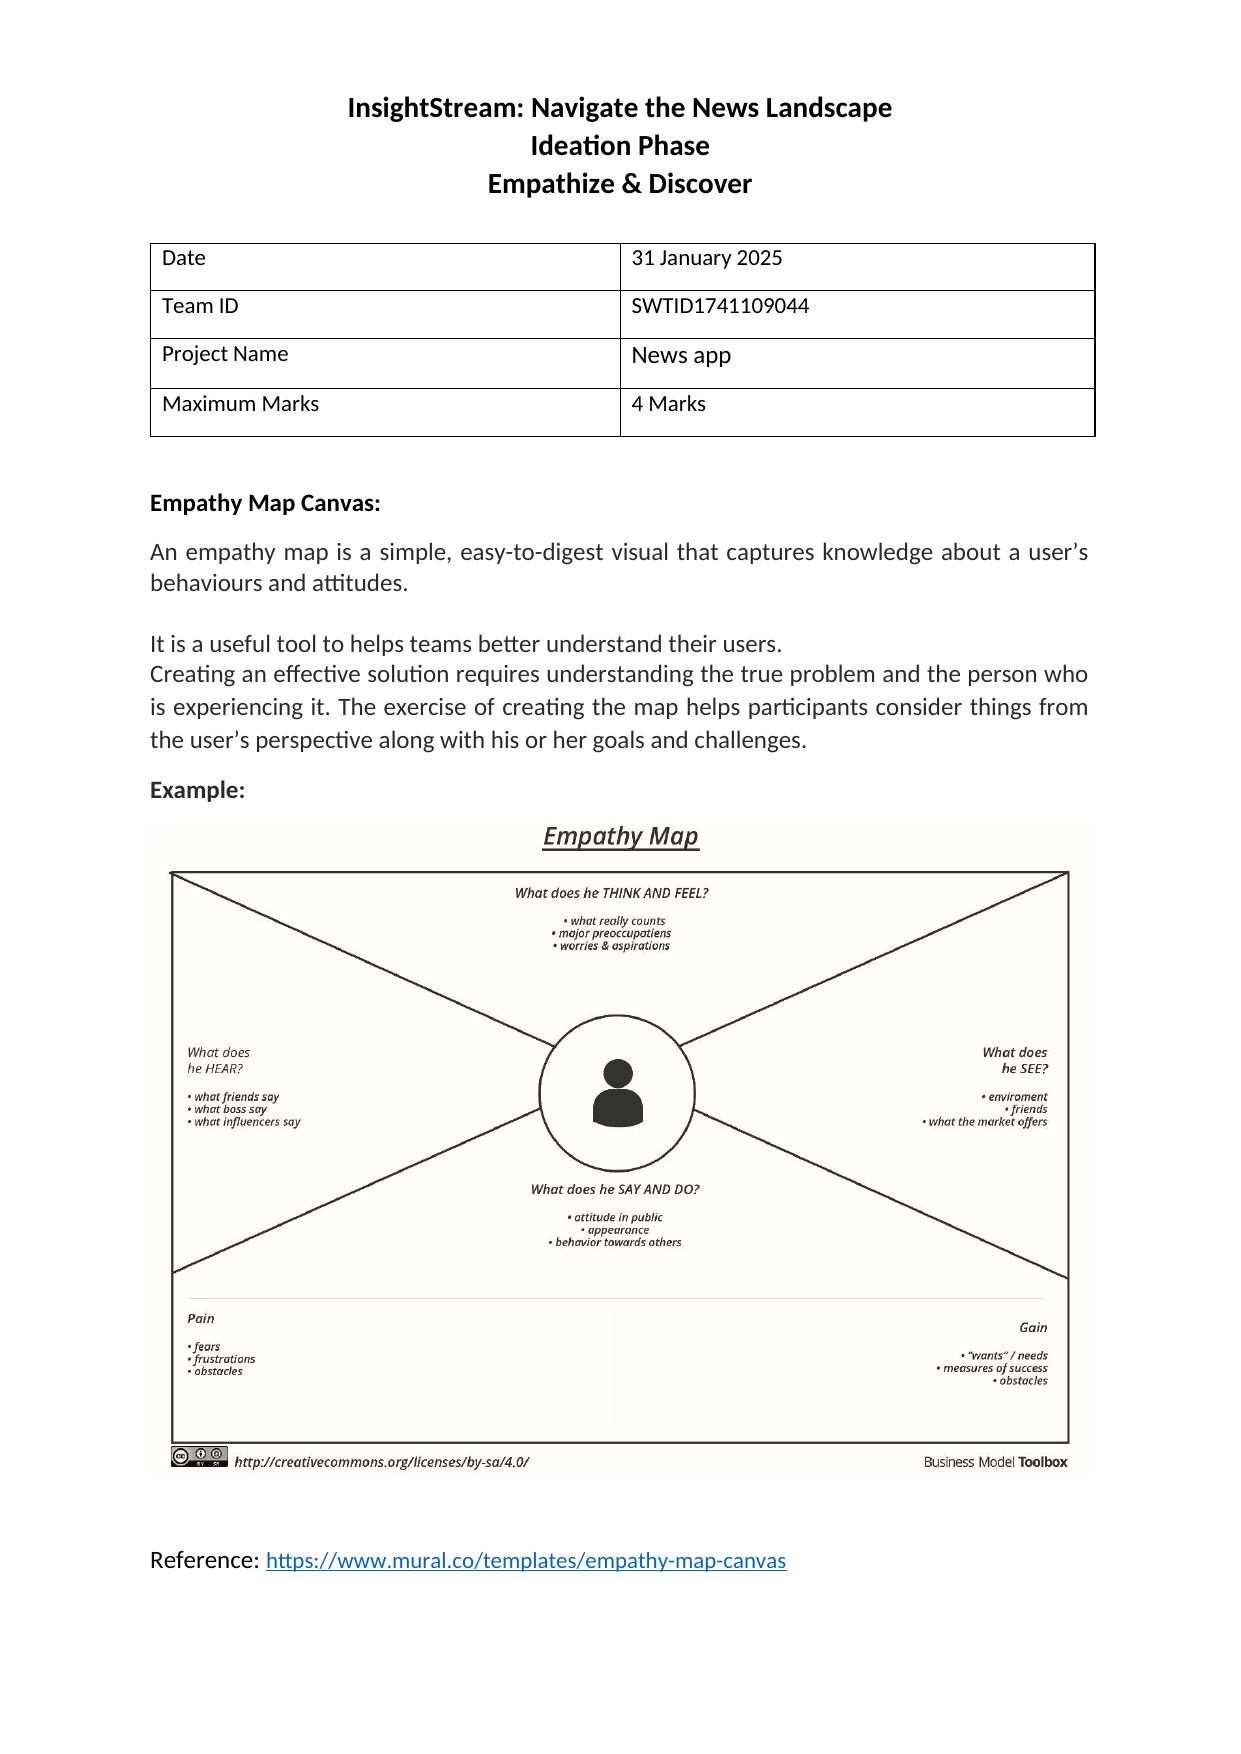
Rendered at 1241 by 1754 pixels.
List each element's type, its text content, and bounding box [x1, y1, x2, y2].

text InsightStream: Navigate the News Landscape [150, 89, 1090, 124]
text Ideation Phase [150, 127, 1090, 163]
table_header 31 January 2025 [621, 244, 1094, 290]
table_cell 4 Marks [621, 389, 1094, 436]
table_cell SWTID1741109044 [621, 291, 1094, 338]
text Empathize & Discover [150, 166, 1090, 201]
table_cell Maximum Marks [151, 389, 620, 436]
picture [150, 823, 1091, 1476]
text Empathy Map Canvas: [150, 487, 1090, 517]
table_cell News app [621, 339, 1094, 388]
table_cell Project Name [151, 339, 620, 388]
text It is a useful tool to helps teams better understand their users. [150, 628, 1090, 658]
text Reference: https://www.mural.co/templates/empathy-map-canvas [150, 1544, 1090, 1574]
text Example: [150, 774, 1090, 804]
table_header Date [151, 244, 620, 290]
table_cell Team ID [151, 291, 620, 338]
text An empathy map is a simple, easy-to-digest visual that captures knowledge about a user’s behaviours and attitudes. [150, 536, 1090, 597]
text Creating an effective solution requires understanding the true problem and the person who is experiencing it. The exercise of creating the map helps participants consider things from the user’s perspective along with his or her goals and challenges. [150, 658, 1090, 755]
